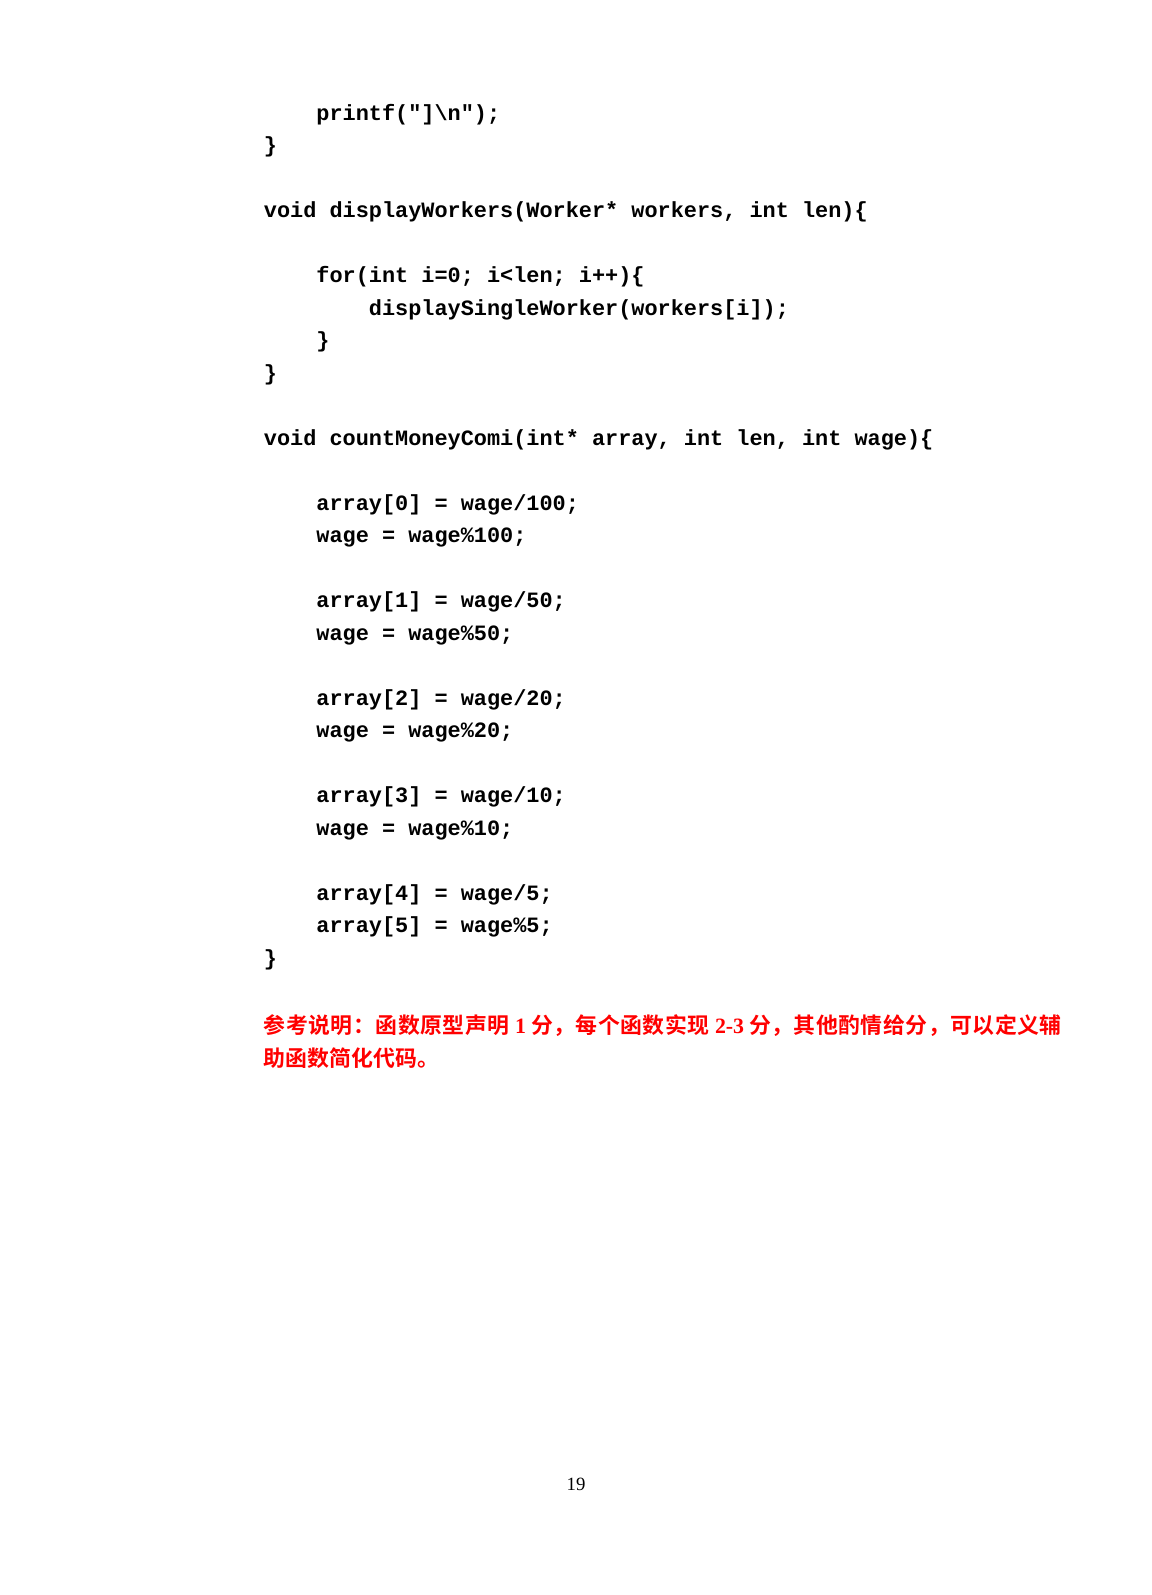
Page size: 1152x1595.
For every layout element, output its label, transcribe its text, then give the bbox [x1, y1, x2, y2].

text array[5] = wage%5; [264, 911, 1063, 943]
text 参考说明：函数原型声明1分，每个函数实现2-3分，其他酌情给分，可以定义辅助函数简化代码。 [264, 1008, 1063, 1073]
text array[2] = wage/20; [264, 683, 1063, 716]
text for(int i=0; i<len; i++){ [264, 261, 1063, 293]
text wage = wage%50; [264, 618, 1063, 651]
text } [264, 358, 1063, 391]
text array[3] = wage/10; [264, 781, 1063, 813]
text wage = wage%100; [264, 521, 1063, 553]
text printf("]\n"); [264, 98, 1063, 131]
text } [264, 943, 1063, 976]
text } [264, 131, 1063, 163]
text void displayWorkers(Worker* workers, int len){ [264, 196, 1063, 228]
text displaySingleWorker(workers[i]); [264, 293, 1063, 326]
text wage = wage%20; [264, 716, 1063, 748]
text wage = wage%10; [264, 813, 1063, 846]
text array[4] = wage/5; [264, 878, 1063, 911]
text } [264, 326, 1063, 358]
text void countMoneyComi(int* array, int len, int wage){ [264, 423, 1063, 456]
text array[1] = wage/50; [264, 586, 1063, 618]
text array[0] = wage/100; [264, 488, 1063, 521]
